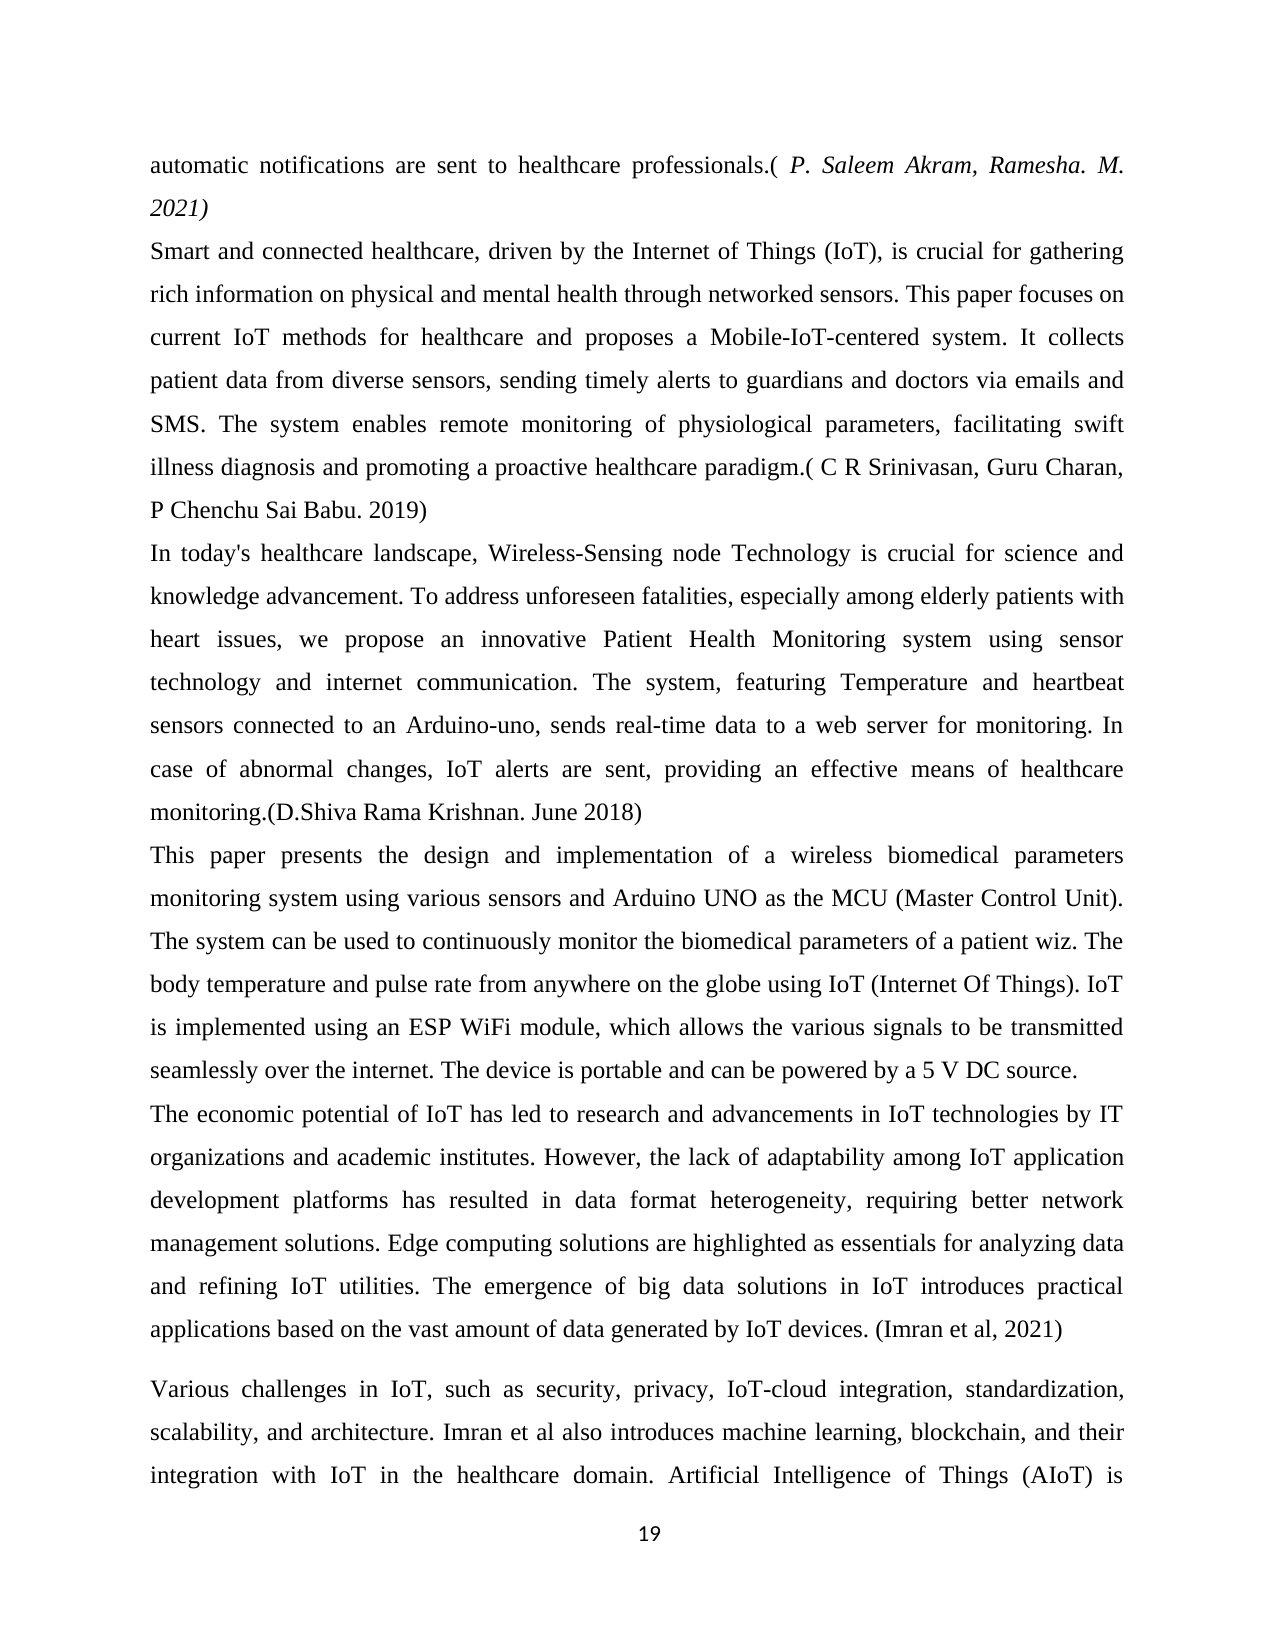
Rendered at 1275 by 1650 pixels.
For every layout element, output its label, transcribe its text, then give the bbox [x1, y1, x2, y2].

text The economic potential of IoT has led to research and advancements in IoT technologies by IT organizations and academic institutes. However, the lack of adaptability among IoT application development platforms has resulted in data format heterogeneity, requiring better network management solutions. Edge computing solutions are highlighted as essentials for analyzing data and refining IoT utilities. The emergence of big data solutions in IoT introduces practical applications based on the vast amount of data generated by IoT devices. (Imran et al, 2021) [150, 1099, 1125, 1343]
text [150, 150, 1125, 222]
text In today's healthcare landscape, Wireless-Sensing node Technology is crucial for science and knowledge advancement. To address unforeseen fatalities, especially among elderly patients with heart issues, we propose an innovative Patient Health Monitoring system using sensor technology and internet communication. The system, featuring Temperature and heartbeat sensors connected to an Arduino-uno, sends real-time data to a web server for monitoring. In case of abnormal changes, IoT alerts are sent, providing an effective means of healthcare monitoring.(D.Shiva Rama Krishnan. June 2018) [150, 538, 1125, 826]
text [150, 1374, 1125, 1489]
text Smart and connected healthcare, driven by the Internet of Things (IoT), is crucial for gathering rich information on physical and mental health through networked sensors. This paper focuses on current IoT methods for healthcare and proposes a Mobile-IoT-centered system. It collects patient data from diverse sensors, sending timely alerts to guardians and doctors via emails and SMS. The system enables remote monitoring of physiological parameters, facilitating swift illness diagnosis and promoting a proactive healthcare paradigm.( C R Srinivasan, Guru Charan, P Chenchu Sai Babu. 2019) [150, 236, 1125, 524]
text This paper presents the design and implementation of a wireless biomedical parameters monitoring system using various sensors and Arduino UNO as the MCU (Master Control Unit). The system can be used to continuously monitor the biomedical parameters of a patient wiz. The body temperature and pulse rate from anywhere on the globe using IoT (Internet Of Things). IoT is implemented using an ESP WiFi module, which allows the various signals to be transmitted seamlessly over the internet. The device is portable and can be powered by a 5 V DC source. [150, 840, 1125, 1084]
